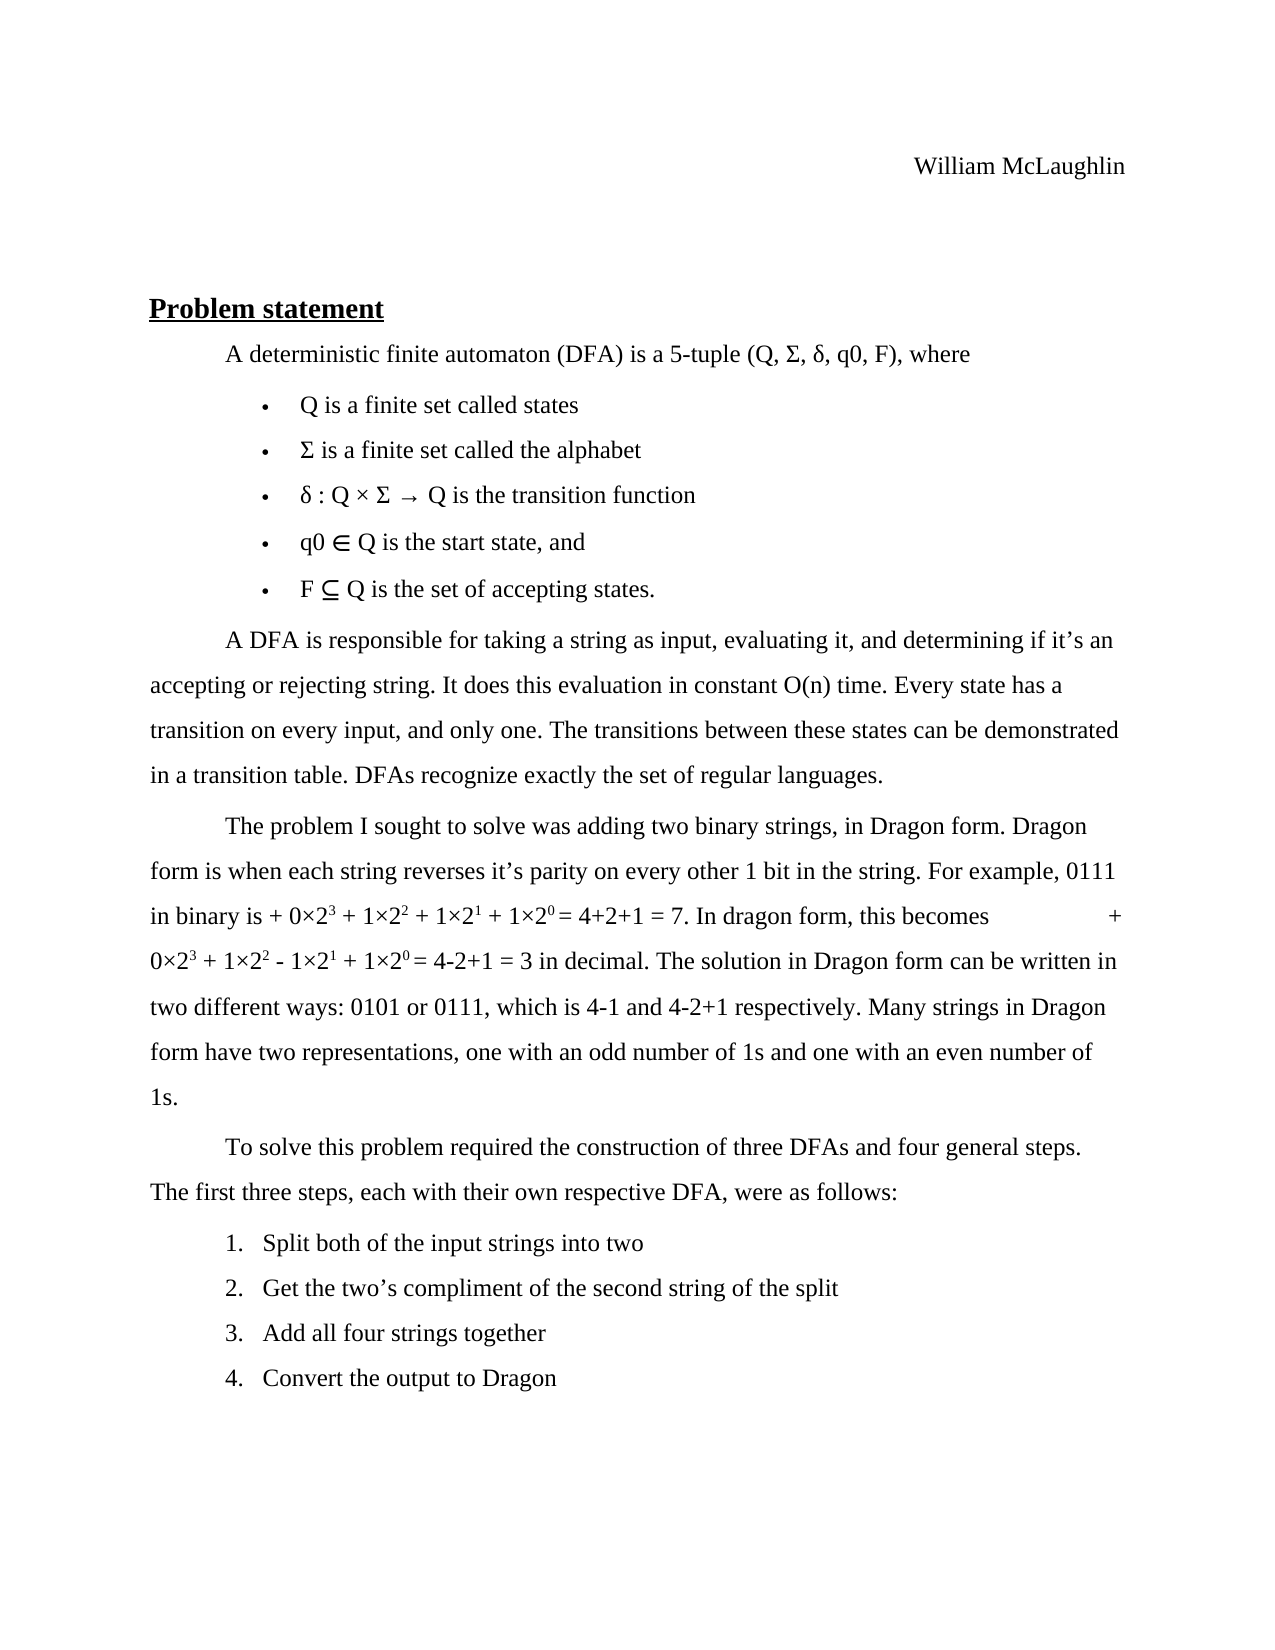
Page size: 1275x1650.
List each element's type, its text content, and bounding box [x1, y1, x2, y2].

list Σ is a finite set called the alphabet [262, 435, 1126, 464]
text To solve this problem required the construction of three DFAs and four general steps. The first three steps, each with their own respective DFA, were as follows: [150, 1132, 1126, 1206]
list Convert the output to Dragon [225, 1363, 1126, 1392]
text A DFA is responsible for taking a string as input, evaluating it, and determining if it’s an accepting or rejecting string. It does this evaluation in constant O(n) time. Every state has a transition on every input, and only one. The transitions between these states can be demonstrated in a transition table. DFAs recognize exactly the set of regular languages. [150, 625, 1126, 789]
text Problem statement [148, 291, 596, 325]
text The problem I sought to solve was adding two binary strings, in Dragon form. Dragon form is when each string reverses it’s parity on every other 1 bit in the string. For example, 0111 in binary is + 0×23 + 1×22 + 1×21 + 1×20 = 4+2+1 = 7. In dragon form, this becomes + 0×23 + 1×22 - 1×21 + 1×20 = 4-2+1 = 3 in decimal. The solution in Dragon form can be written in two different ways: 0101 or 0111, which is 4-1 and 4-2+1 respectively. Many strings in Dragon form have two representations, one with an odd number of 1s and one with an even number of 1s. [150, 811, 1126, 1111]
list Split both of the input strings into two [225, 1228, 1126, 1257]
text A deterministic finite automaton (DFA) is a 5-tuple (Q, Σ, δ, q0, F), where [150, 339, 1126, 368]
list δ : Q × Σ → Q is the transition function [262, 480, 1126, 509]
text William McLaughlin [150, 151, 1125, 180]
list Get the two’s compliment of the second string of the split [225, 1273, 1126, 1302]
list q0 ∈ Q is the start state, and [262, 525, 1126, 555]
list F ⊆ Q is the set of accepting states. [262, 572, 1126, 603]
list Q is a finite set called states [262, 390, 1126, 418]
list Add all four strings together [225, 1318, 1126, 1347]
